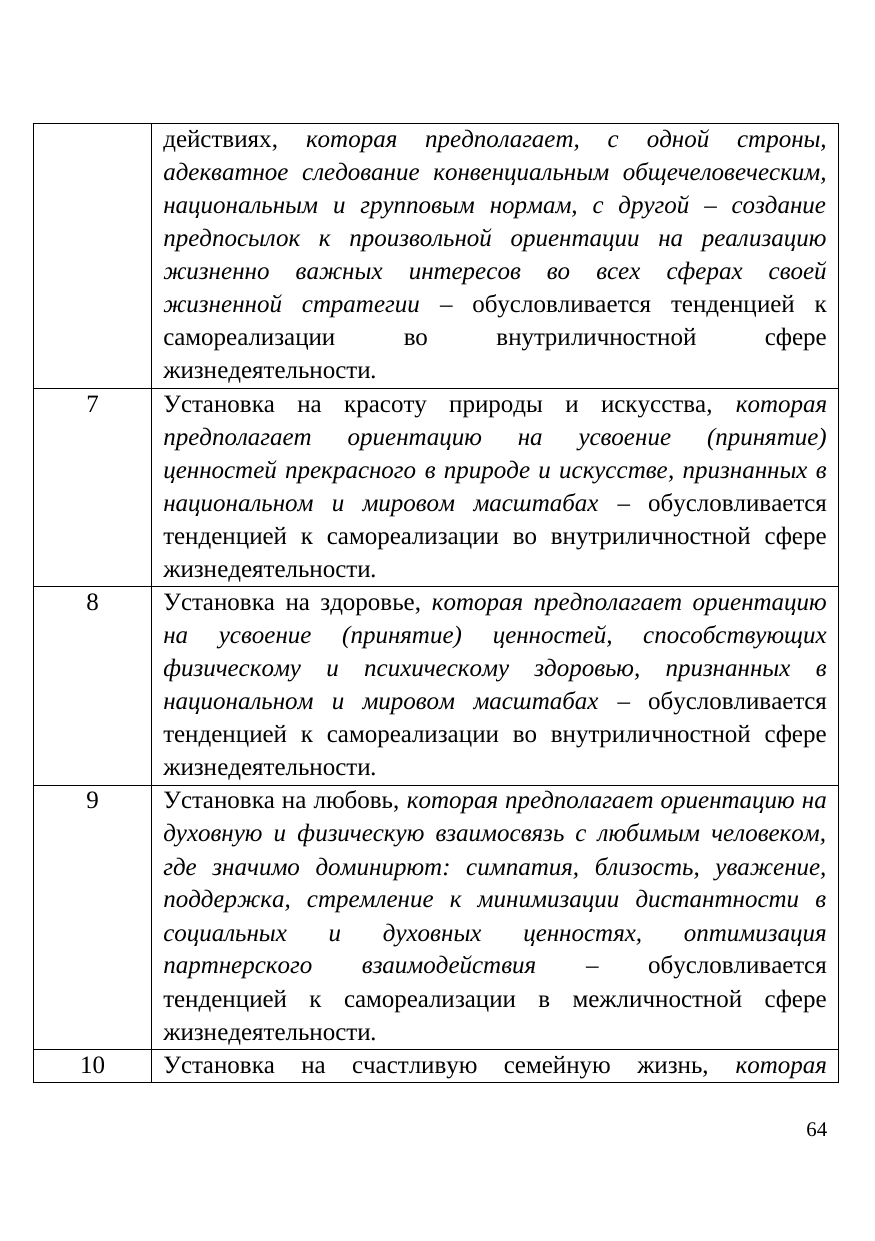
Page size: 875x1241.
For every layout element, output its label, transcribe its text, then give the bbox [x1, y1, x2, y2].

table_cell 10 [34, 1050, 151, 1082]
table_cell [152, 124, 838, 388]
table_cell 7 [34, 389, 151, 586]
table_cell 6 [34, 124, 151, 388]
table_cell Установка на здоровье, которая предполагает ориентацию на усвоение (принятие) ценностей, способствующих физическому и психическому здоровью, признанных в национальном и мировом масштабах – обусловливается тенденцией к самореализации во внутриличностной сфере жизнедеятельности. [152, 587, 838, 784]
table_cell Установка на красоту природы и искусства, которая предполагает ориентацию на усвоение (принятие) ценностей прекрасного в природе и искусстве, признанных в национальном и мировом масштабах – обусловливается тенденцией к самореализации во внутриличностной сфере жизнедеятельности. [152, 389, 838, 586]
table_cell 8 [34, 587, 151, 784]
table_cell 9 [34, 786, 151, 1049]
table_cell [152, 1050, 838, 1082]
table_cell Установка на любовь, которая предполагает ориентацию на духовную и физическую взаимосвязь с любимым человеком, где значимо доминирют: симпатия, близость, уважение, поддержка, стремление к минимизации дистантности в социальных и духовных ценностях, оптимизация партнерского взаимодействия – обусловливается тенденцией к самореализации в межличностной сфере жизнедеятельности. [152, 786, 838, 1049]
